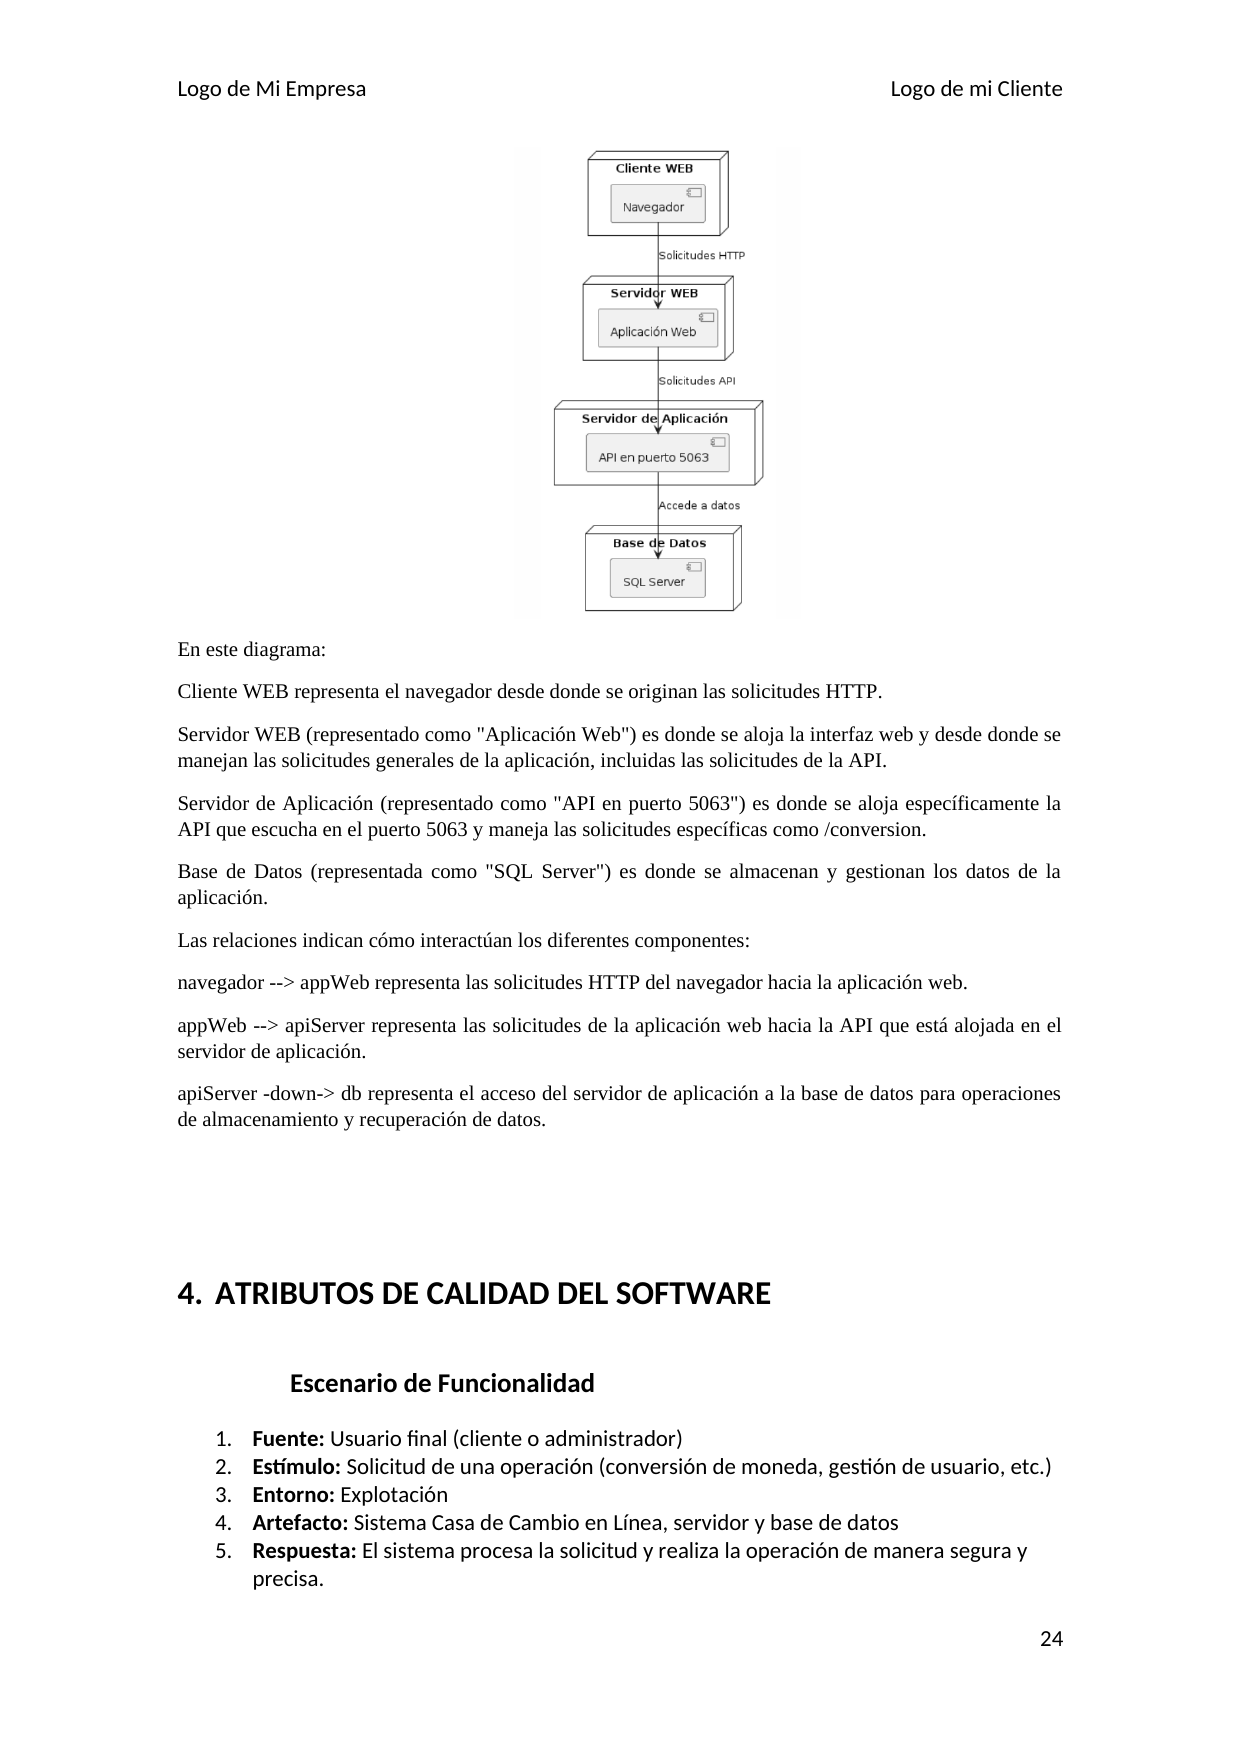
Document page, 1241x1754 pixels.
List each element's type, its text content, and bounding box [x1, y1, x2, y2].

list Entorno: Explotación [215, 1480, 1063, 1508]
text apiServer -down-> db representa el acceso del servidor de aplicación a la base de datos para operaciones de almacenamiento y recuperación de datos. [177, 1081, 1063, 1131]
text appWeb --> apiServer representa las solicitudes de la aplicación web hacia la API que está alojada en el servidor de aplicación. [177, 1013, 1063, 1063]
subtitle Escenario de Funcionalidad [290, 1366, 1063, 1399]
text navegador --> appWeb representa las solicitudes HTTP del navegador hacia la aplicación web. [177, 970, 1063, 994]
text Cliente WEB representa el navegador desde donde se originan las solicitudes HTTP. [177, 679, 1063, 703]
text En este diagrama: [177, 637, 1063, 661]
text Las relaciones indican cómo interactúan los diferentes componentes: [177, 928, 1063, 952]
text Servidor WEB (representado como "Aplicación Web") es donde se aloja la interfaz web y desde donde se manejan las solicitudes generales de la aplicación, incluidas las solicitudes de la API. [177, 722, 1063, 772]
picture [513, 147, 802, 619]
list Respuesta: El sistema procesa la solicitud y realiza la operación de manera segura y precisa. [215, 1536, 1063, 1592]
subtitle ATRIBUTOS DE CALIDAD DEL SOFTWARE [177, 1272, 1063, 1312]
list Artefacto: Sistema Casa de Cambio en Línea, servidor y base de datos [215, 1508, 1063, 1536]
text Servidor de Aplicación (representado como "API en puerto 5063") es donde se aloja específicamente la API que escucha en el puerto 5063 y maneja las solicitudes específicas como /conversion. [177, 791, 1063, 841]
text Base de Datos (representada como "SQL Server") es donde se almacenan y gestionan los datos de la aplicación. [177, 859, 1063, 909]
list Estímulo: Solicitud de una operación (conversión de moneda, gestión de usuario, etc.) [215, 1452, 1063, 1480]
list Fuente: Usuario final (cliente o administrador) [215, 1424, 1063, 1452]
